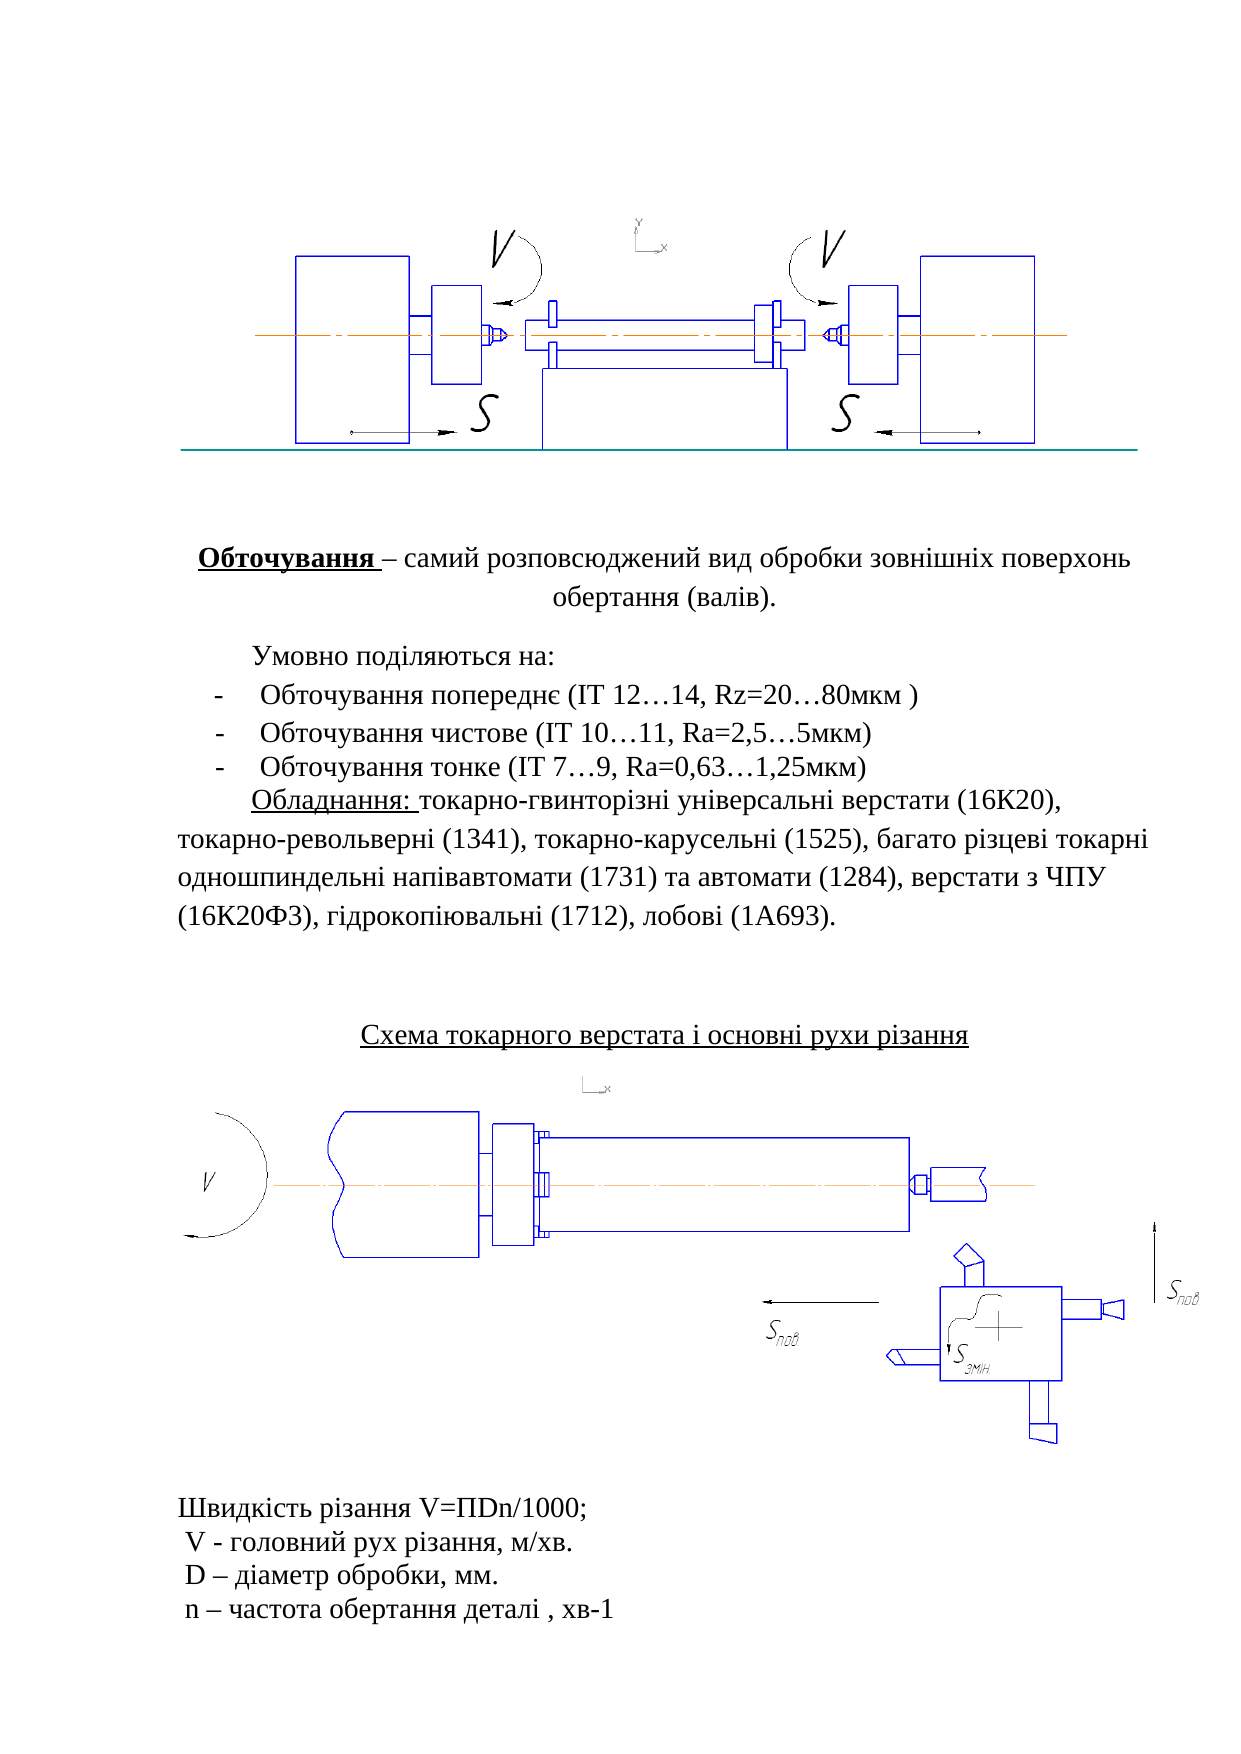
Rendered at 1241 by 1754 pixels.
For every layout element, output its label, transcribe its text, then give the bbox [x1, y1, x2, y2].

text Швидкість різання V=ПDn/1000; [177, 1490, 1152, 1524]
picture [177, 177, 1152, 536]
text Обладнання: токарно-гвинторізні універсальні верстати (16К20), токарно-револьверні (1341), токарно-карусельні (1525), багато різцеві токарні одношпиндельні напівавтомати (1731) та автомати (1284), верстати з ЧПУ (16К20Ф3), гідрокопіювальні (1712), лобові (1А693). [177, 782, 1152, 932]
text n – частота обертання деталі , хв-1 [177, 1591, 1152, 1624]
list Обточування тонке (ІТ 7…9, Rа=0,63…1,25мкм) [215, 749, 1152, 782]
list Обточування чистове (ІТ 10…11, Rа=2,5…5мкм) [215, 715, 1152, 749]
text Обточування – самий розповсюджений вид обробки зовнішніх поверхонь обертання (валів). [177, 536, 1152, 612]
text Умовно поділяються на: - Обточування попереднє (ІТ 12…14, Rz=20…80мкм ) [177, 638, 1152, 710]
text Схема токарного верстата і основні рухи різання [177, 1017, 1152, 1050]
text D – діаметр обробки, мм. [177, 1557, 1152, 1591]
text V - головний рух різання, м/хв. [177, 1524, 1152, 1557]
picture [177, 1076, 1209, 1466]
